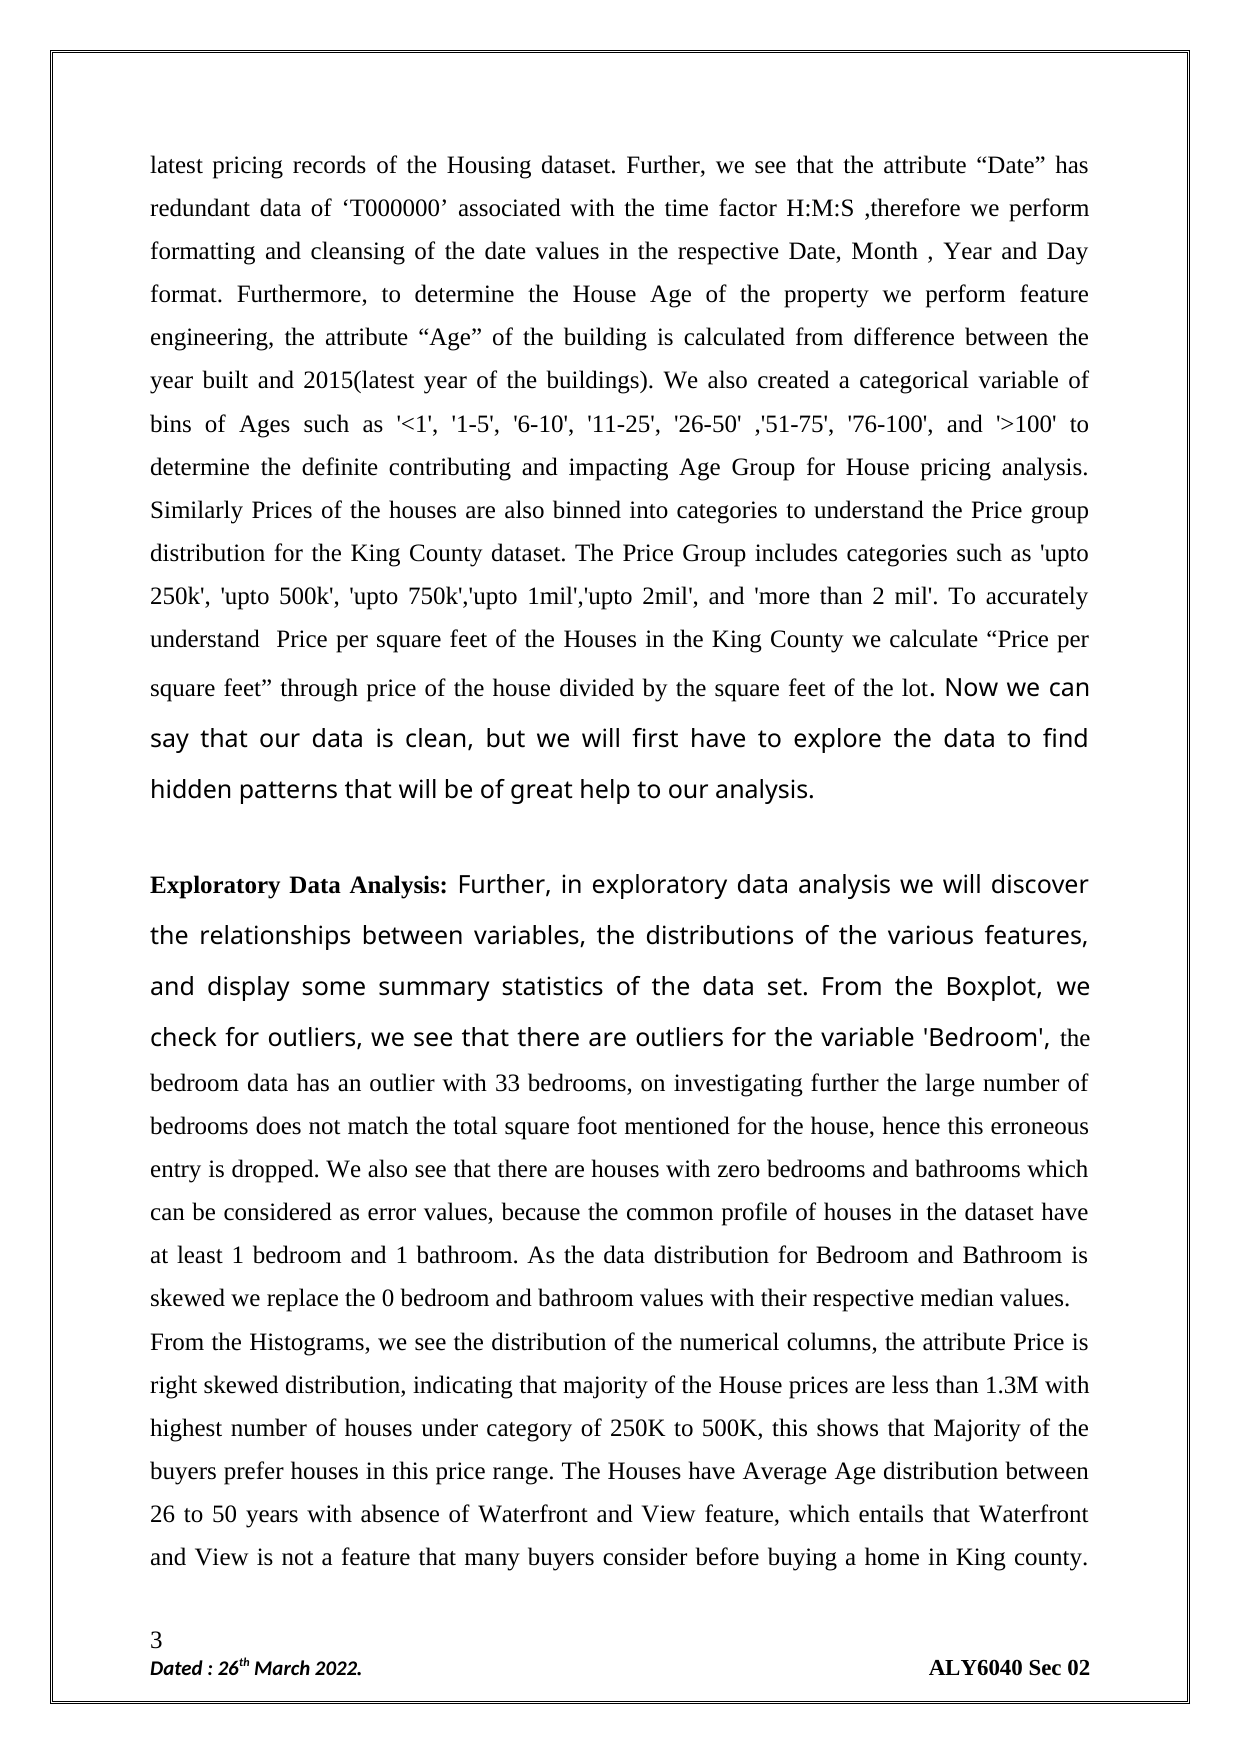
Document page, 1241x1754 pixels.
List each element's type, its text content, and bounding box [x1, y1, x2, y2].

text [150, 1327, 1090, 1571]
text Exploratory Data Analysis: Further, in exploratory data analysis we will discover the relationships between variables, the distributions of the various features, and display some summary statistics of the data set. From the Boxplot, we check for outliers, we see that there are outliers for the variable 'Bedroom', the bedroom data has an outlier with 33 bedrooms, on investigating further the large number of bedrooms does not match the total square foot mentioned for the house, hence this erroneous entry is dropped. We also see that there are houses with zero bedrooms and bathrooms which can be considered as error values, because the common profile of houses in the dataset have at least 1 bedroom and 1 bathroom. As the data distribution for Bedroom and Bathroom is skewed we replace the 0 bedroom and bathroom values with their respective median values. [150, 866, 1090, 1312]
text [150, 150, 1090, 806]
